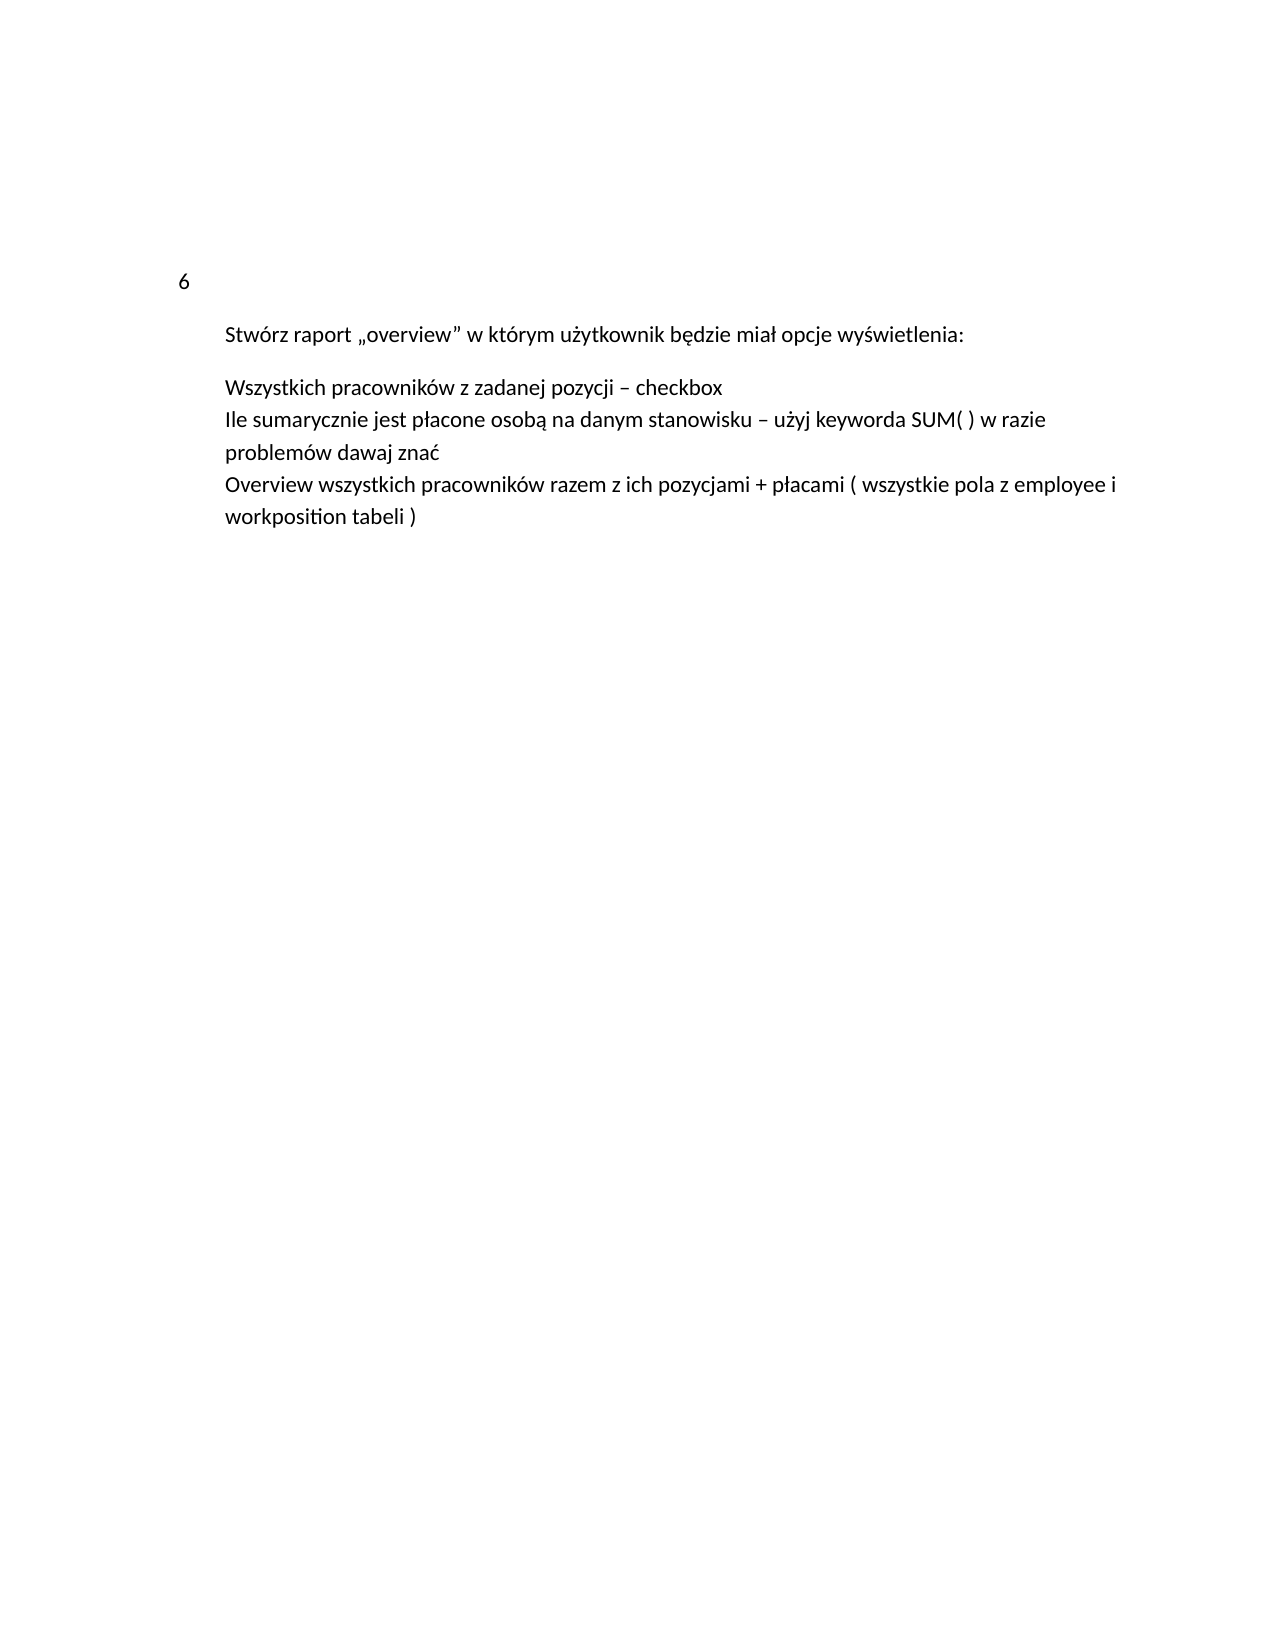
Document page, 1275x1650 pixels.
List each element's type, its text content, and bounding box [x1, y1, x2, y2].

list Ile sumarycznie jest płacone osobą na danym stanowisku – użyj keyworda SUM( ) w razie problemów dawaj znać [225, 406, 1125, 466]
list Overview wszystkich pracowników razem z ich pozycjami + płacami ( wszystkie pola z employee i workposition tabeli ) [225, 470, 1125, 530]
list Wszystkich pracowników z zadanej pozycji – checkbox [225, 373, 1125, 401]
text 6 [178, 267, 1125, 295]
text Stwórz raport „overview” w którym użytkownik będzie miał opcje wyświetlenia: [178, 320, 1125, 348]
